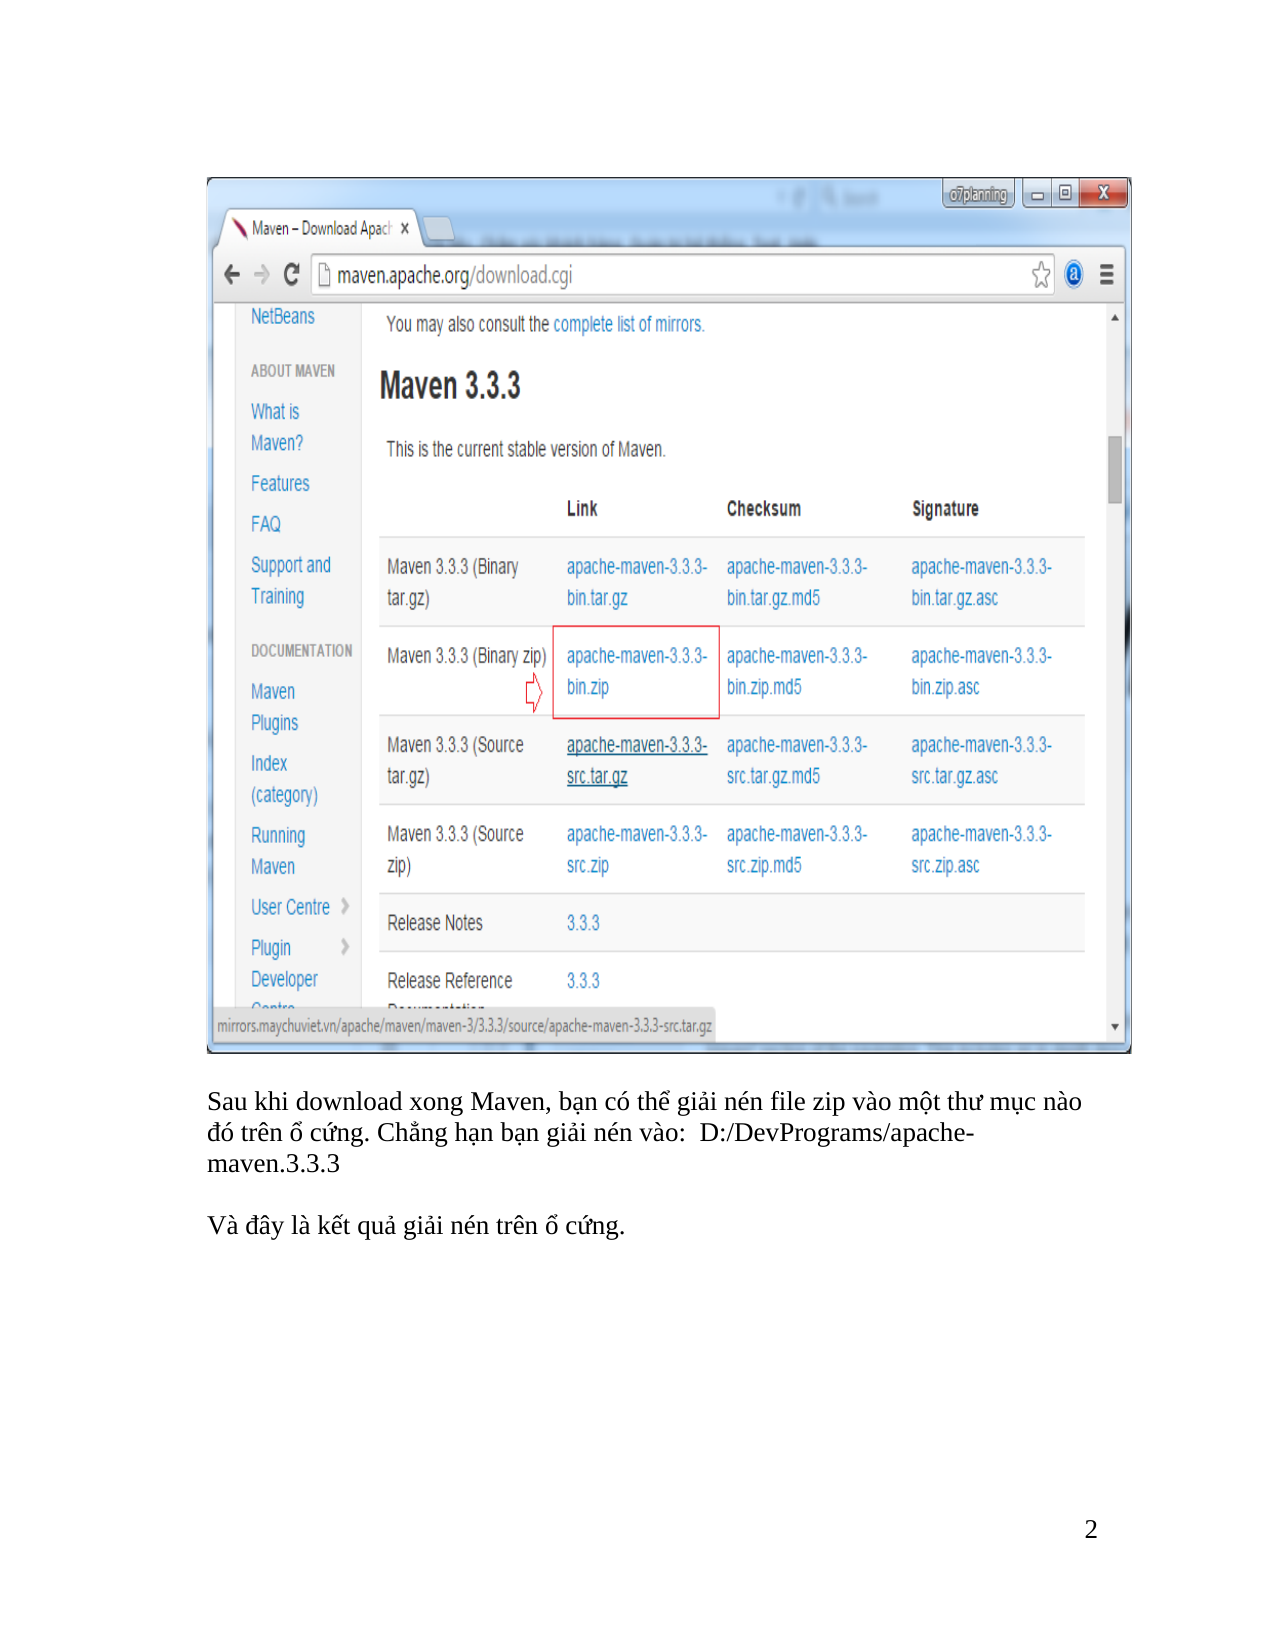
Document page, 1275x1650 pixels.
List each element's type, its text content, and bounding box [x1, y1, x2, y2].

text Và đây là kết quả giải nén trên ổ cứng. [207, 1209, 1098, 1241]
text Sau khi download xong Maven, bạn có thể giải nén file zip vào một thư mục nào đó trên ổ cứng. Chẳng hạn bạn giải nén vào: D:/DevPrograms/apache-maven.3.3.3 [207, 1085, 1098, 1178]
picture [206, 177, 1132, 1054]
